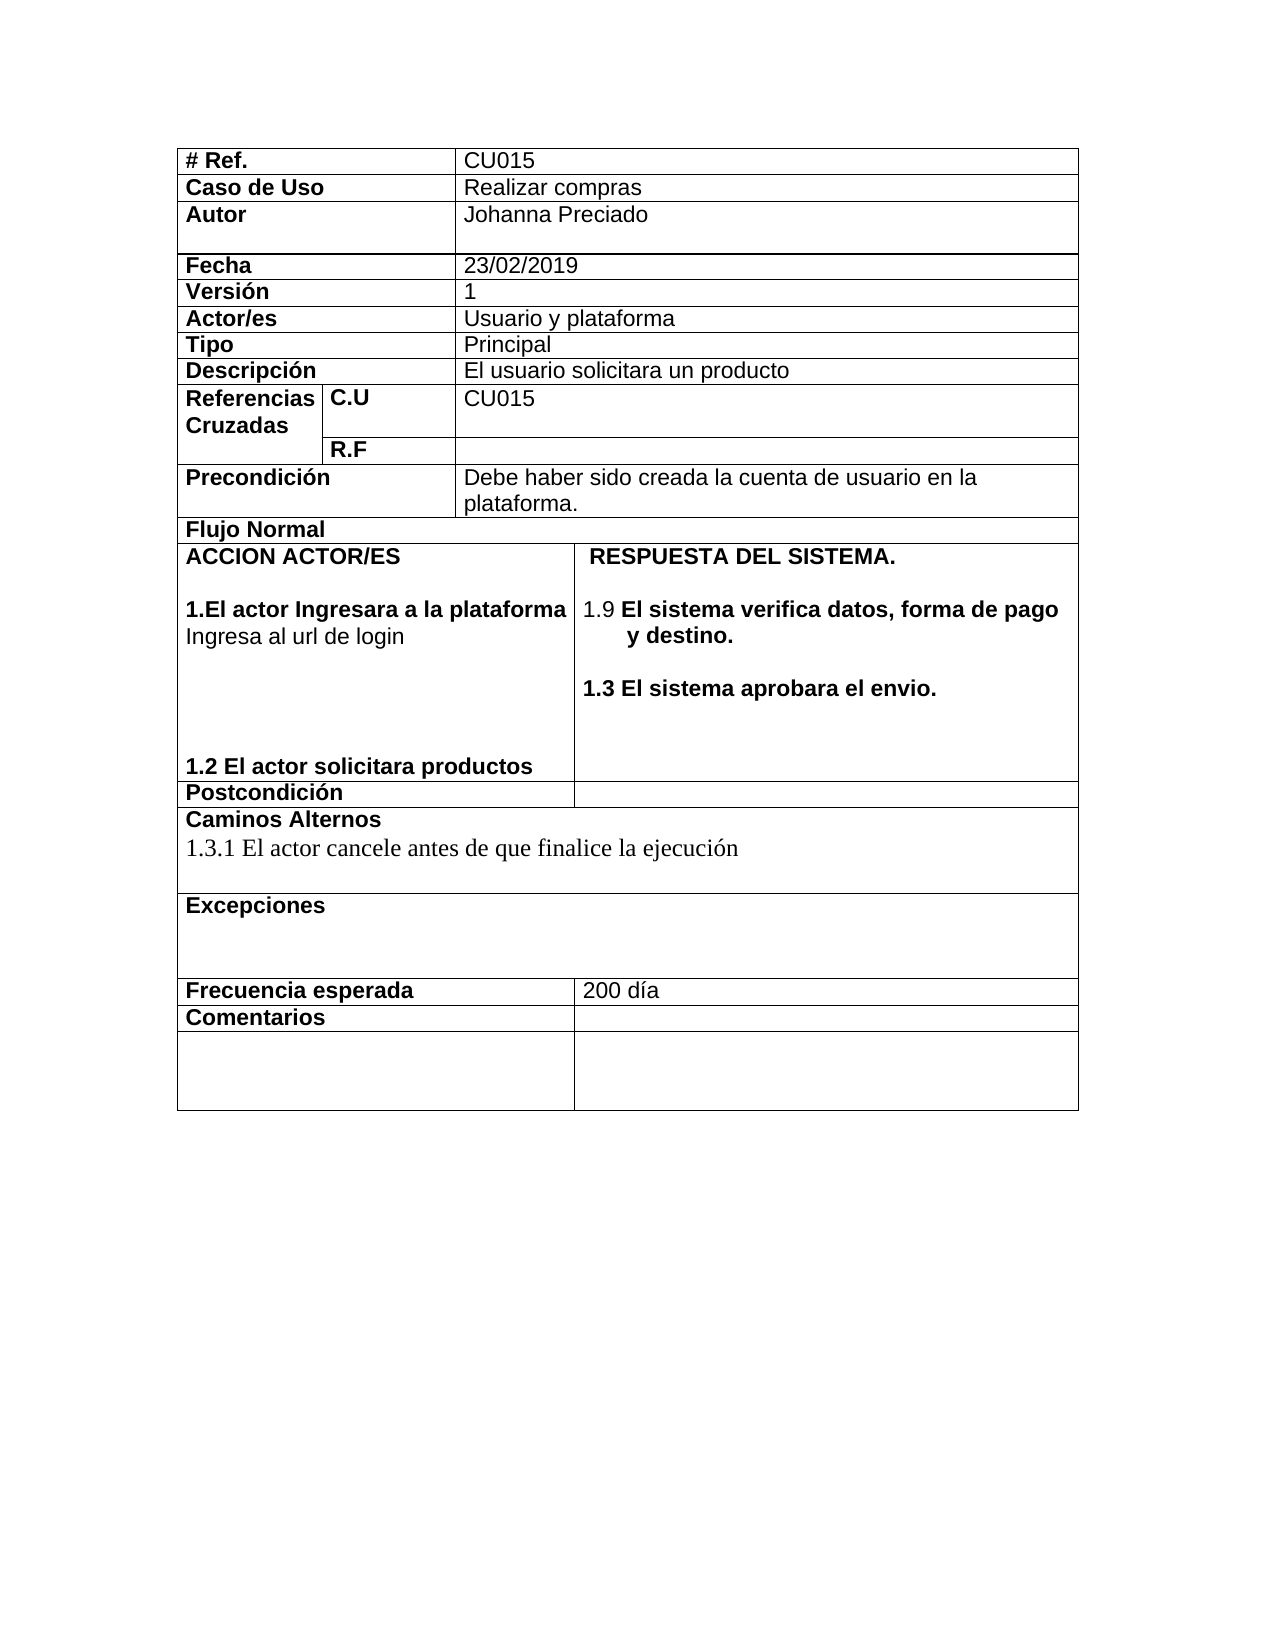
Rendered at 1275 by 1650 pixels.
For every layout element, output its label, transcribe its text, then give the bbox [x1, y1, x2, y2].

table_cell Comentarios [178, 1006, 574, 1031]
table_header CU015 [456, 149, 1078, 174]
table_cell El usuario solicitara un producto [456, 359, 1078, 384]
table_cell Johanna Preciado [456, 202, 1078, 253]
table_cell Postcondición [178, 782, 574, 807]
table_cell Flujo Normal [178, 518, 1078, 543]
table_cell ACCION ACTOR/ES 1.El actor Ingresara a la plataforma Ingresa al url de login 1.2 El actor solicitara productos [178, 544, 574, 781]
table_cell R.F [323, 438, 455, 463]
table_cell [178, 1032, 574, 1110]
table_cell 23/02/2019 [456, 255, 1078, 279]
table_cell Usuario y plataforma [456, 307, 1078, 332]
table_cell Actor/es [178, 307, 455, 332]
table_cell [575, 1006, 1078, 1031]
table_cell Tipo [178, 333, 455, 358]
table_cell Caminos Alternos 1.3.1 El actor cancele antes de que finalice la ejecución [178, 808, 1078, 893]
table_cell Referencias Cruzadas [178, 385, 322, 463]
table_cell Principal [456, 333, 1078, 358]
table_cell Caso de Uso [178, 175, 455, 201]
table_cell Versión [178, 280, 455, 306]
table_cell Fecha [178, 255, 455, 279]
table_cell [575, 1032, 1078, 1110]
table_cell [456, 438, 1078, 463]
table_cell Precondición [178, 465, 455, 517]
table_cell [575, 782, 1078, 807]
table_cell 1 [456, 280, 1078, 306]
table_cell Autor [178, 202, 455, 253]
table_header # Ref. [178, 149, 455, 174]
table_cell Excepciones [178, 894, 1078, 978]
table_cell 200 día [575, 979, 1078, 1004]
table_cell CU015 [456, 385, 1078, 437]
table_cell Descripción [178, 359, 455, 384]
table_cell C.U [323, 385, 455, 437]
table_cell RESPUESTA DEL SISTEMA. 1.9 El sistema verifica datos, forma de pago y destino. 1.3 El sistema aprobara el envio. [575, 544, 1078, 781]
table_cell Realizar compras [456, 175, 1078, 201]
table_cell Frecuencia esperada [178, 979, 574, 1004]
table_cell Debe haber sido creada la cuenta de usuario en la plataforma. [456, 465, 1078, 517]
